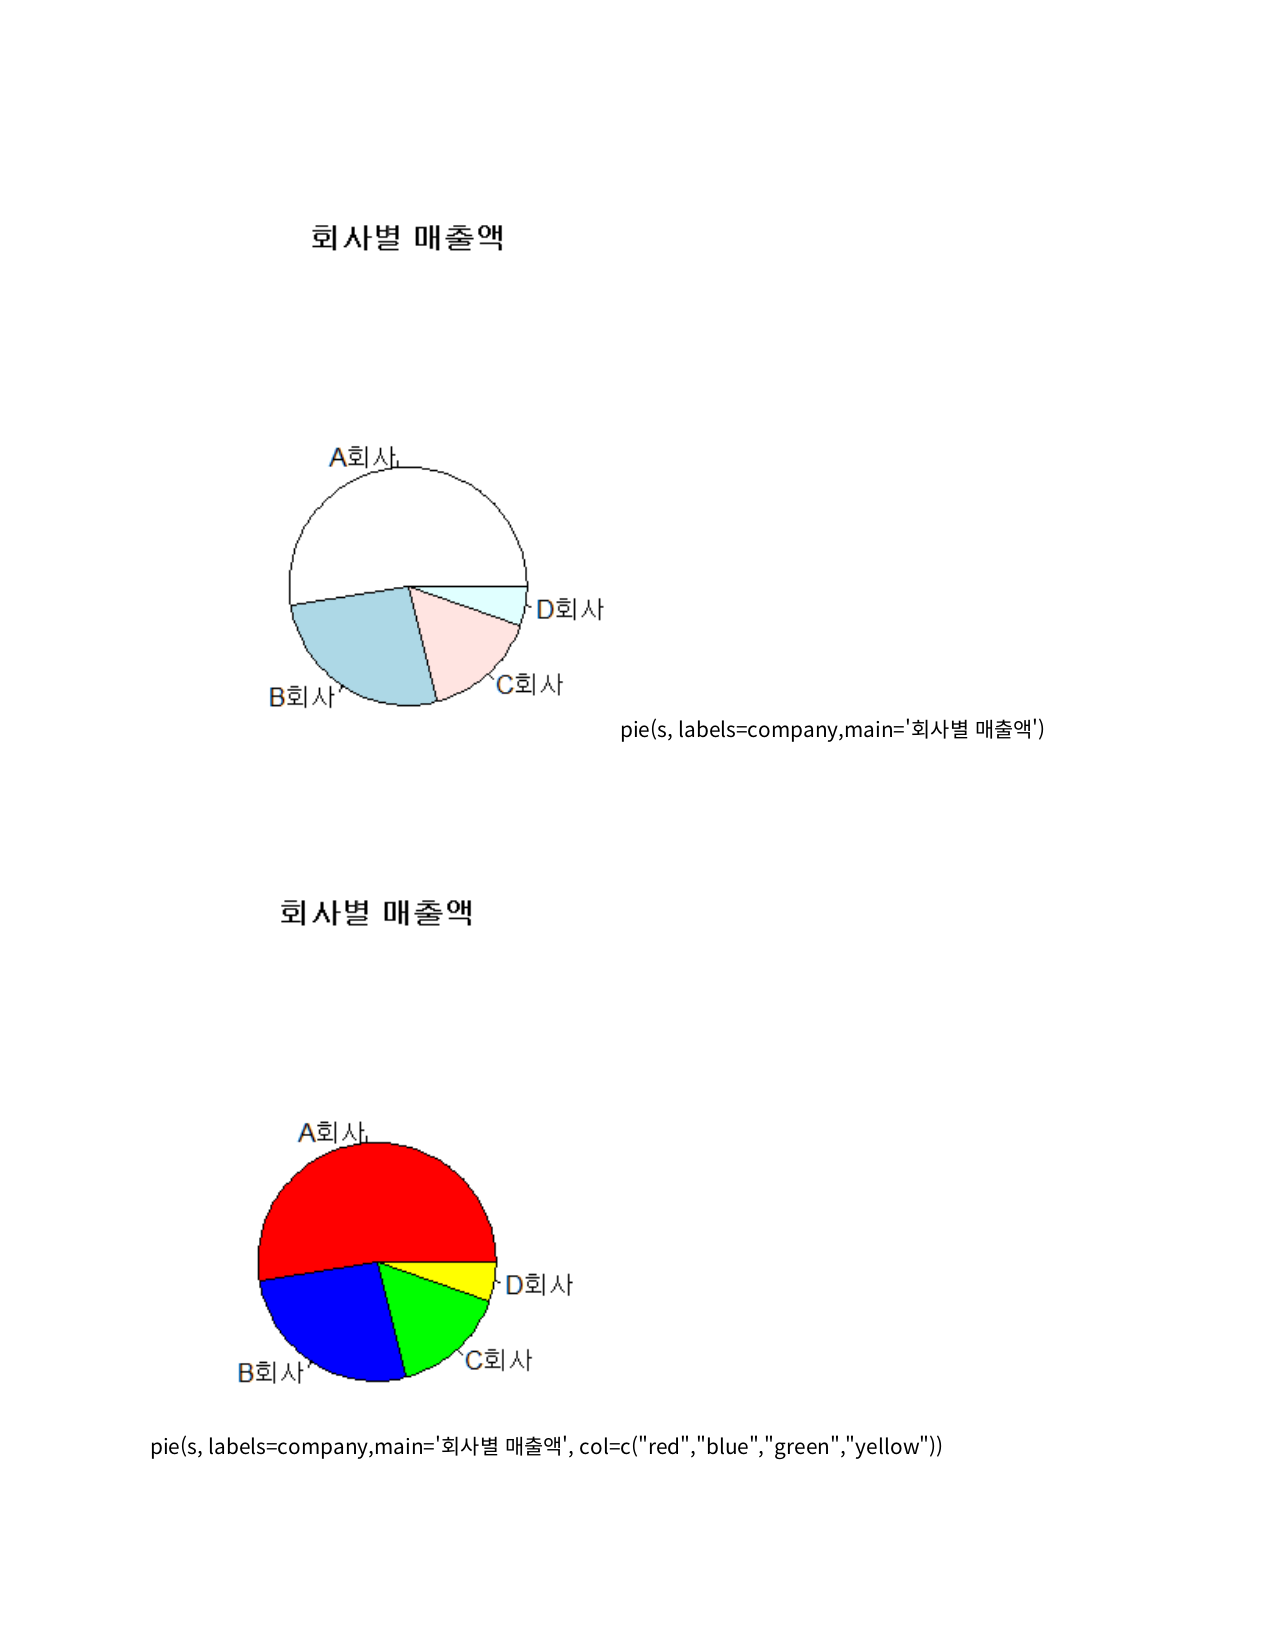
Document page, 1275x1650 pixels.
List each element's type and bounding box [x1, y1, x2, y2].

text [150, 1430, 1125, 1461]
picture [150, 864, 587, 1431]
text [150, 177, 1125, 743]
picture [150, 177, 620, 738]
